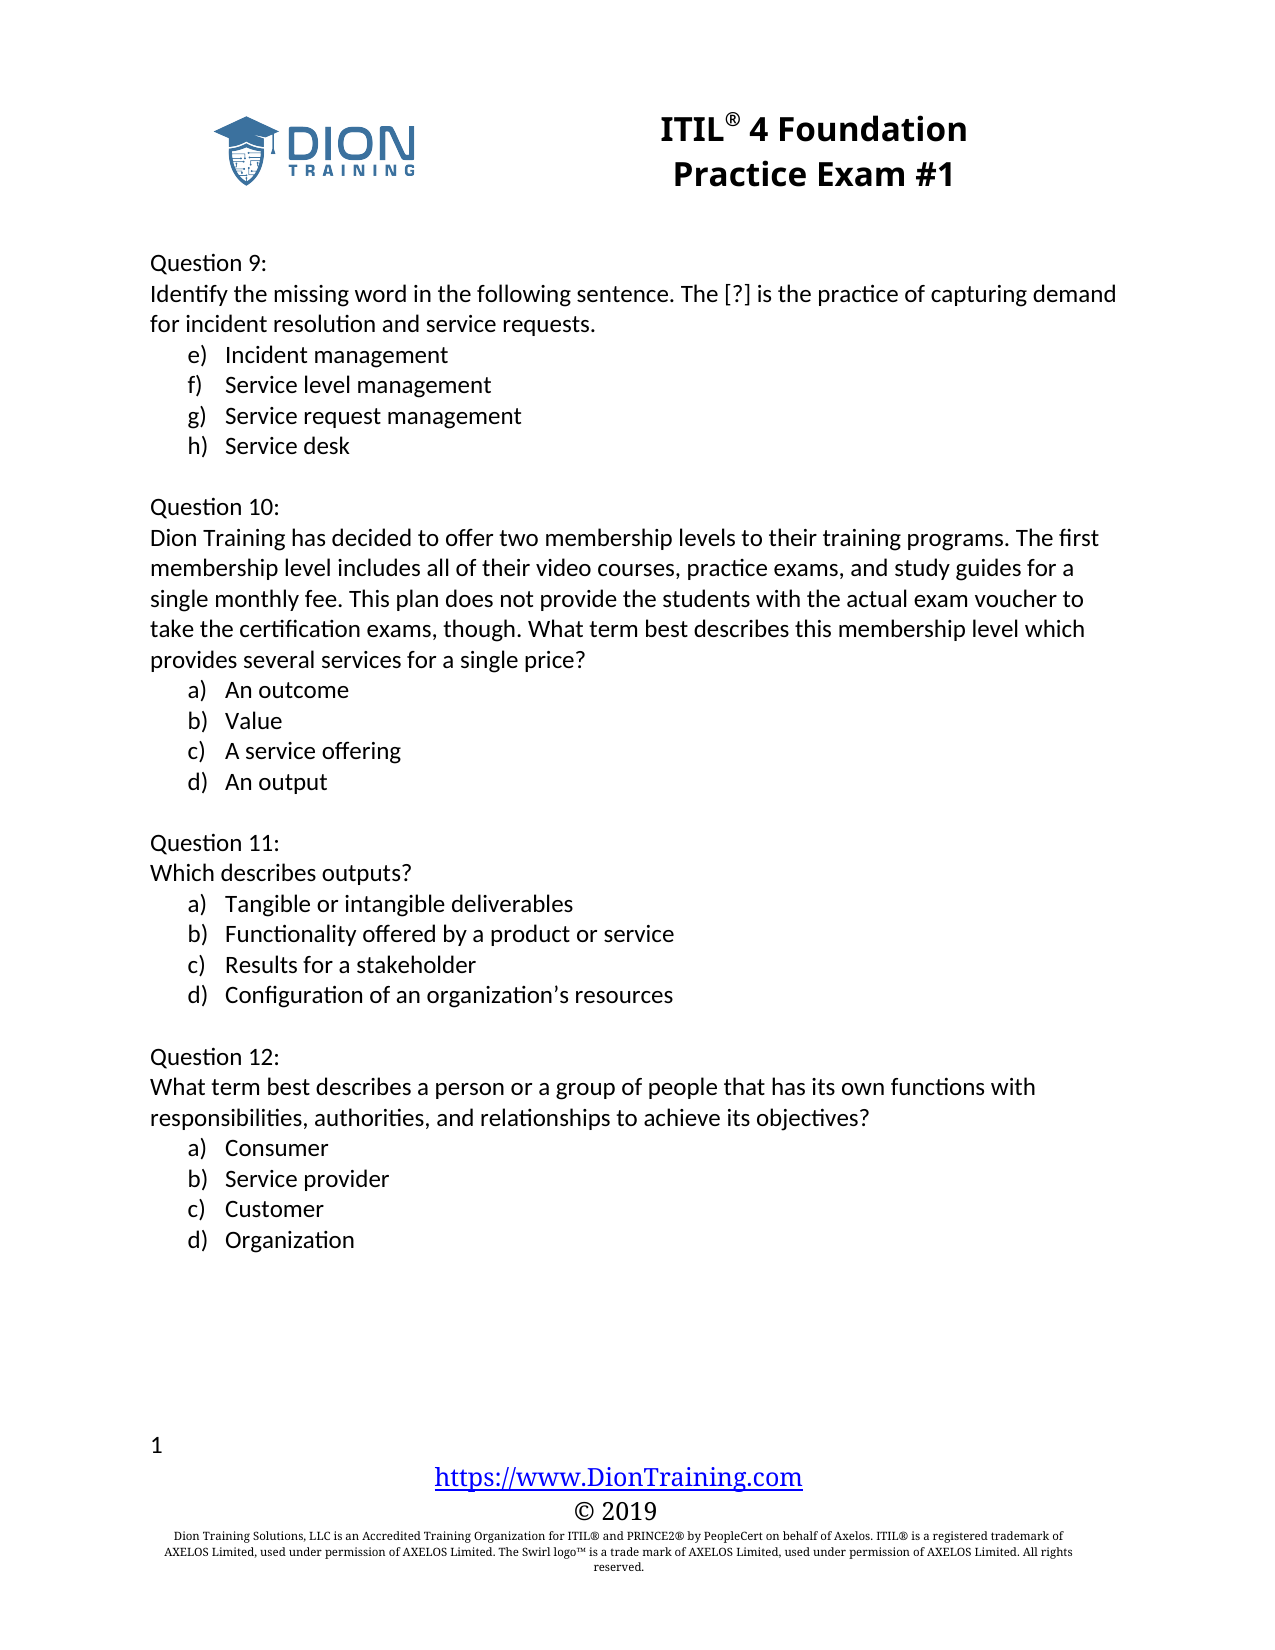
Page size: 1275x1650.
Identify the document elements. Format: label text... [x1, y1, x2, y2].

text Question 9: [150, 247, 1125, 278]
list An outcome [187, 674, 1125, 705]
list Results for a stakeholder [187, 949, 1125, 980]
list Service provider [187, 1163, 1125, 1193]
list Configuration of an organization’s resources [187, 980, 1125, 1010]
list Customer [187, 1193, 1125, 1224]
list An output [187, 766, 1125, 797]
list Organization [187, 1224, 1125, 1254]
text Identify the missing word in the following sentence. The [?] is the practice of capturing demand for incident resolution and service requests. [150, 278, 1125, 339]
list Value [187, 705, 1125, 736]
text Question 11: [150, 827, 1125, 858]
list Incident management [187, 339, 1125, 369]
list Service desk [187, 430, 1125, 461]
list Tangible or intangible deliverables [187, 888, 1125, 919]
text Which describes outputs? [150, 858, 1125, 888]
text Question 12: [150, 1041, 1125, 1071]
text Question 10: [150, 491, 1125, 522]
picture [213, 116, 415, 186]
list Functionality offered by a product or service [187, 919, 1125, 949]
list Service request management [187, 400, 1125, 430]
list Service level management [187, 369, 1125, 400]
text Dion Training has decided to offer two membership levels to their training programs. The first membership level includes all of their video courses, practice exams, and study guides for a single monthly fee. This plan does not provide the students with the actual exam voucher to take the certification exams, though. What term best describes this membership level which provides several services for a single price? [150, 522, 1125, 674]
list A service offering [187, 736, 1125, 766]
list Consumer [187, 1132, 1125, 1163]
text What term best describes a person or a group of people that has its own functions with responsibilities, authorities, and relationships to achieve its objectives? [150, 1071, 1125, 1132]
